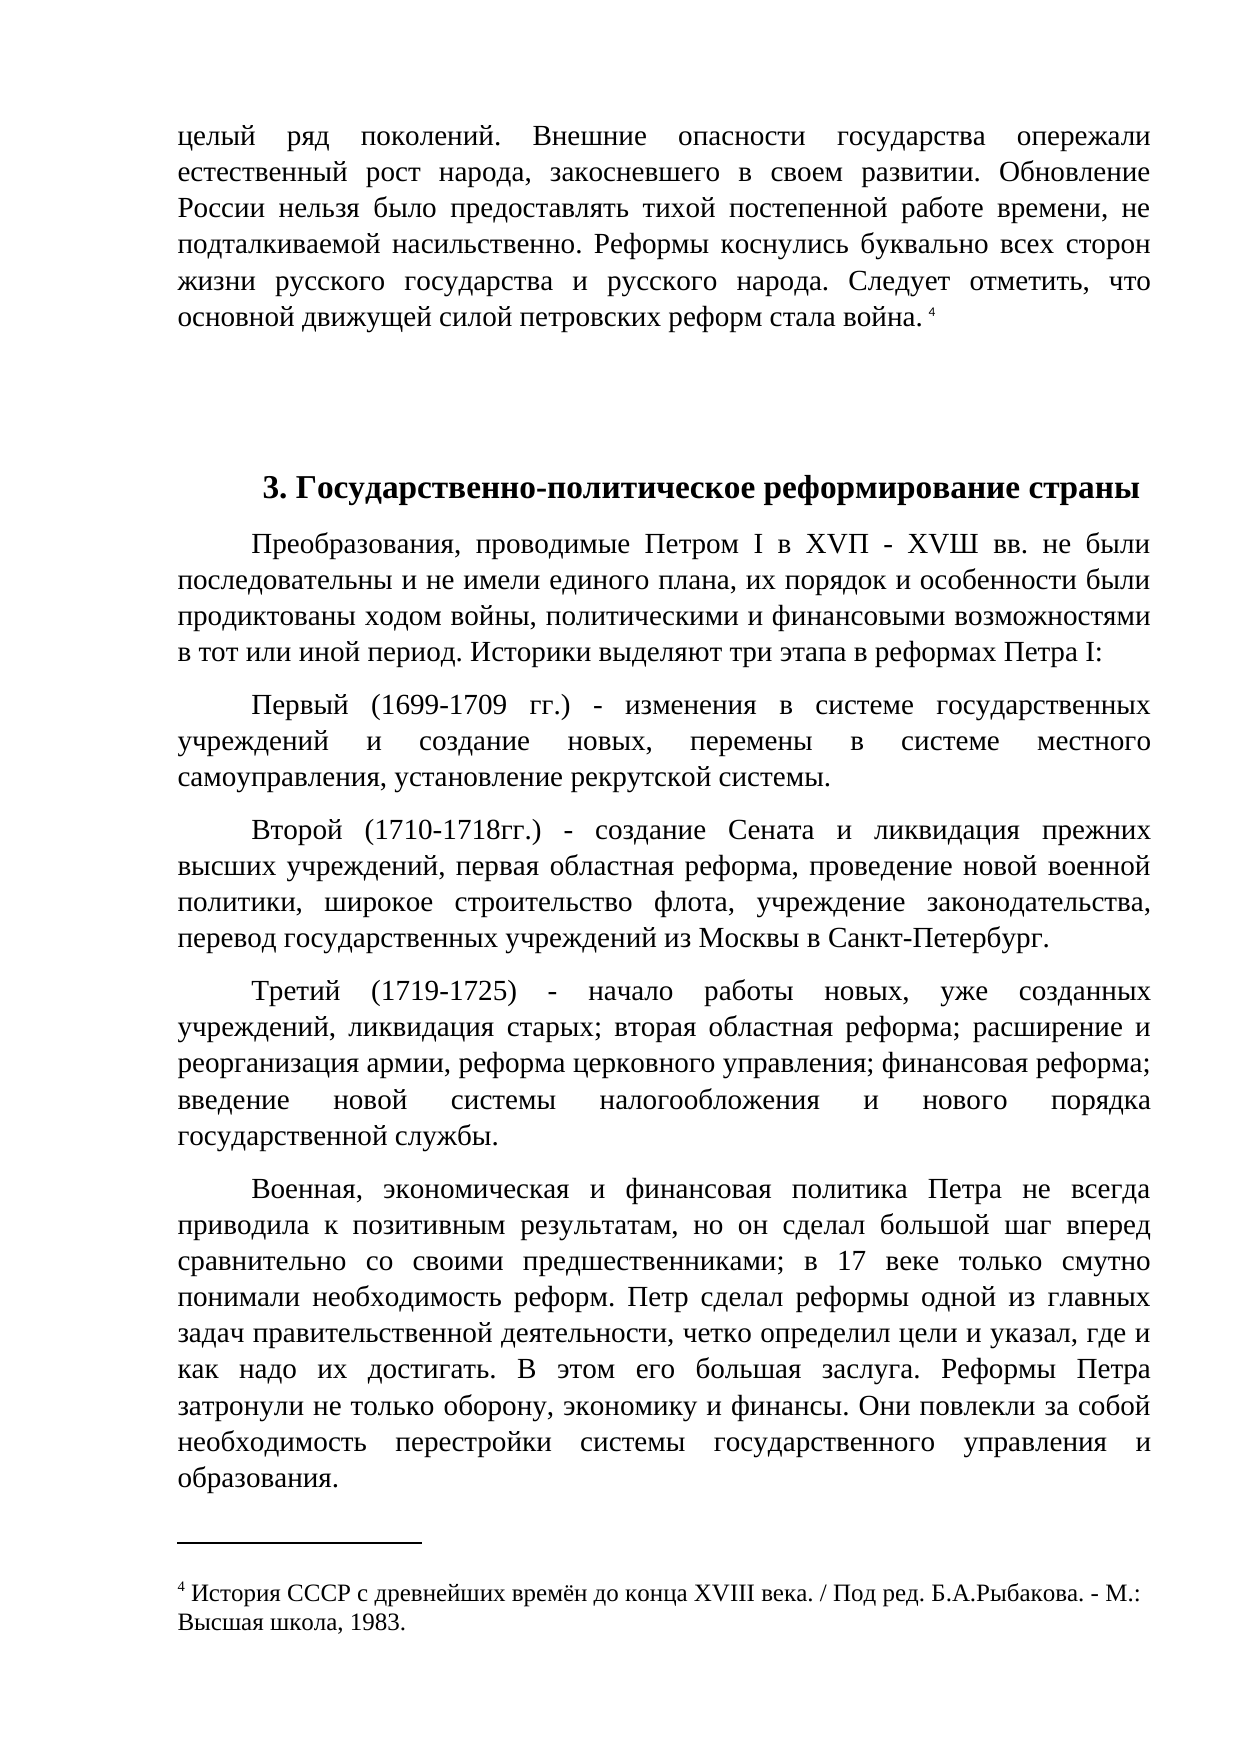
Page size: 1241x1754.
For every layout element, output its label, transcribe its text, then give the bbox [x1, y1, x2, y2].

text Третий (1719-1725) - начало работы новых, уже созданных учреждений, ликвидация старых; вторая областная реформа; расширение и реорганизация армии, реформа церковного управления; финансовая реформа; введение новой системы налогообложения и нового порядка государственной службы. [177, 973, 1152, 1151]
text Первый (1699-1709 гг.) - изменения в системе государственных учреждений и создание новых, перемены в системе местного самоуправления, установление рекрутской системы. [177, 687, 1152, 793]
text Военная, экономическая и финансовая политика Петра не всегда приводила к позитивным результатам, но он сделал большой шаг вперед сравнительно со своими предшественниками; в 17 веке только смутно понимали необходимость реформ. Петр сделал реформы одной из главных задач правительственной деятельности, четко определил цели и указал, где и как надо их достигать. В этом его большая заслуга. Реформы Петра затронули не только оборону, экономику и финансы. Они повлекли за собой необходимость перестройки системы государственного управления и образования. [177, 1171, 1152, 1493]
text Второй (1710-1718гг.) - создание Сената и ликвидация прежних высших учреждений, первая областная реформа, проведение новой военной политики, широкое строительство флота, учреждение законодательства, перевод государственных учреждений из Москвы в Санкт-Петербург. [177, 812, 1152, 954]
text 3. Государственно-политическое реформирование страны [177, 468, 1152, 506]
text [177, 118, 1152, 332]
text Преобразования, проводимые Петром I в ХVП - ХVШ вв. не были последовательны и не имели единого плана, их порядок и особенности были продиктованы ходом войны, политическими и финансовыми возможностями в тот или иной период. Историки выделяют три этапа в реформах Петра I: [177, 526, 1152, 668]
